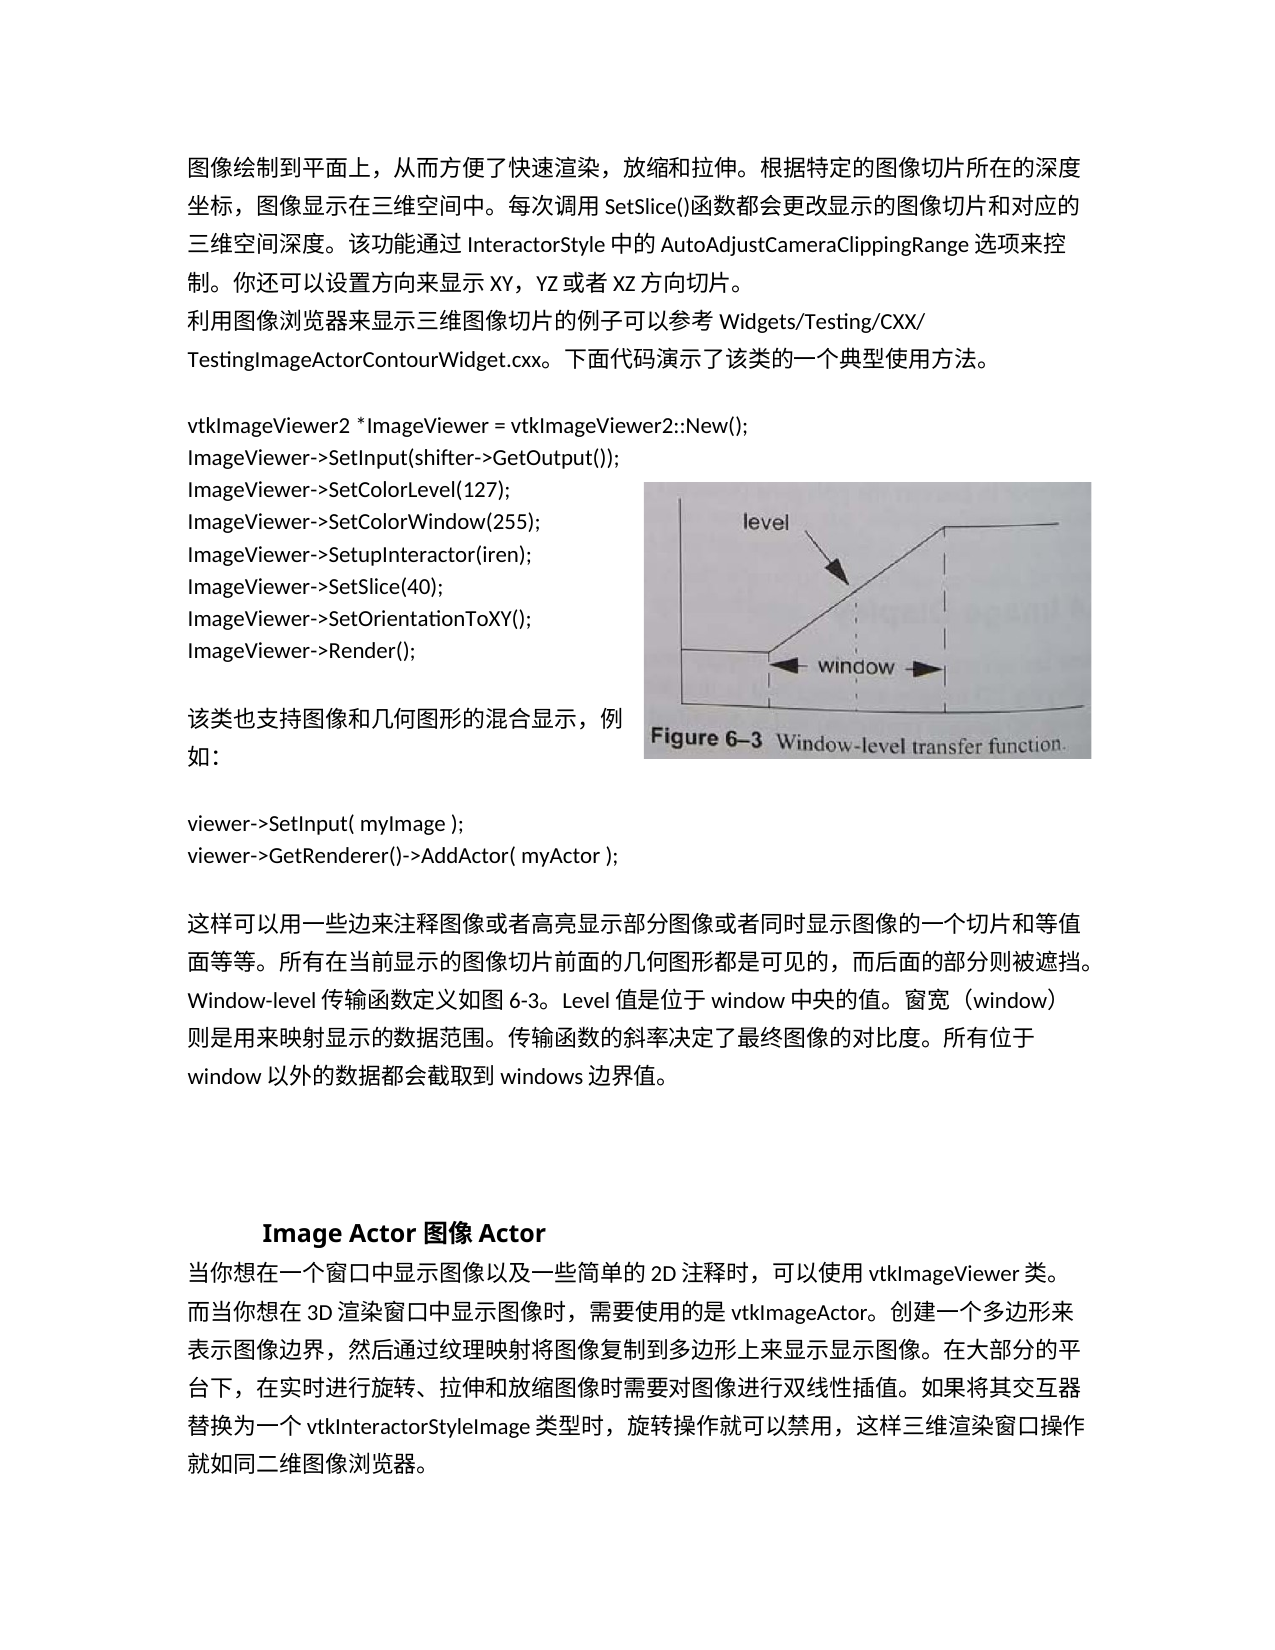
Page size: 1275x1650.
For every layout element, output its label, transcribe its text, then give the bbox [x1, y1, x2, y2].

text viewer->GetRenderer()->AddActor( myActor ); [187, 841, 1087, 869]
picture [643, 482, 1092, 759]
text ImageViewer->Render(); [187, 636, 643, 664]
text ImageViewer->SetOrientationToXY(); [187, 604, 643, 632]
text 当你想在一个窗口中显示图像以及一些简单的2D注释时，可以使用vtkImageViewer类。而当你想在3D渲染窗口中显示图像时，需要使用的是vtkImageActor。创建一个多边形来表示图像边界，然后通过纹理映射将图像复制到多边形上来显示显示图像。在大部分的平台下，在实时进行旋转、拉伸和放缩图像时需要对图像进行双线性插值。如果将其交互器替换为一个vtkInteractorStyleImage类型时，旋转操作就可以禁用，这样三维渲染窗口操作就如同二维图像浏览器。 [187, 1255, 1087, 1479]
text ImageViewer->SetColorLevel(127); [187, 475, 1087, 503]
text vtkImageViewer2 *ImageViewer = vtkImageViewer2::New(); [187, 411, 1087, 439]
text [187, 150, 1087, 298]
text 该类也支持图像和几何图形的混合显示，例如： [187, 701, 1087, 772]
text viewer->SetInput( myImage ); [187, 809, 1087, 837]
text 利用图像浏览器来显示三维图像切片的例子可以参考Widgets/Testing/CXX/TestingImageActorContourWidget.cxx。下面代码演示了该类的一个典型使用方法。 [187, 302, 1087, 374]
text Image Actor 图像Actor [187, 1214, 1087, 1250]
text ImageViewer->SetColorWindow(255); [187, 507, 643, 536]
text ImageViewer->SetSlice(40); [187, 572, 643, 600]
text ImageViewer->SetInput(shifter->GetOutput()); [187, 443, 1087, 471]
text 这样可以用一些边来注释图像或者高亮显示部分图像或者同时显示图像的一个切片和等值面等等。所有在当前显示的图像切片前面的几何图形都是可见的，而后面的部分则被遮挡。 [187, 906, 1087, 977]
text Window-level传输函数定义如图6-3。Level值是位于window中央的值。窗宽（window）则是用来映射显示的数据范围。传输函数的斜率决定了最终图像的对比度。所有位于window以外的数据都会截取到windows边界值。 [187, 982, 1087, 1091]
text ImageViewer->SetupInteractor(iren); [187, 540, 643, 568]
